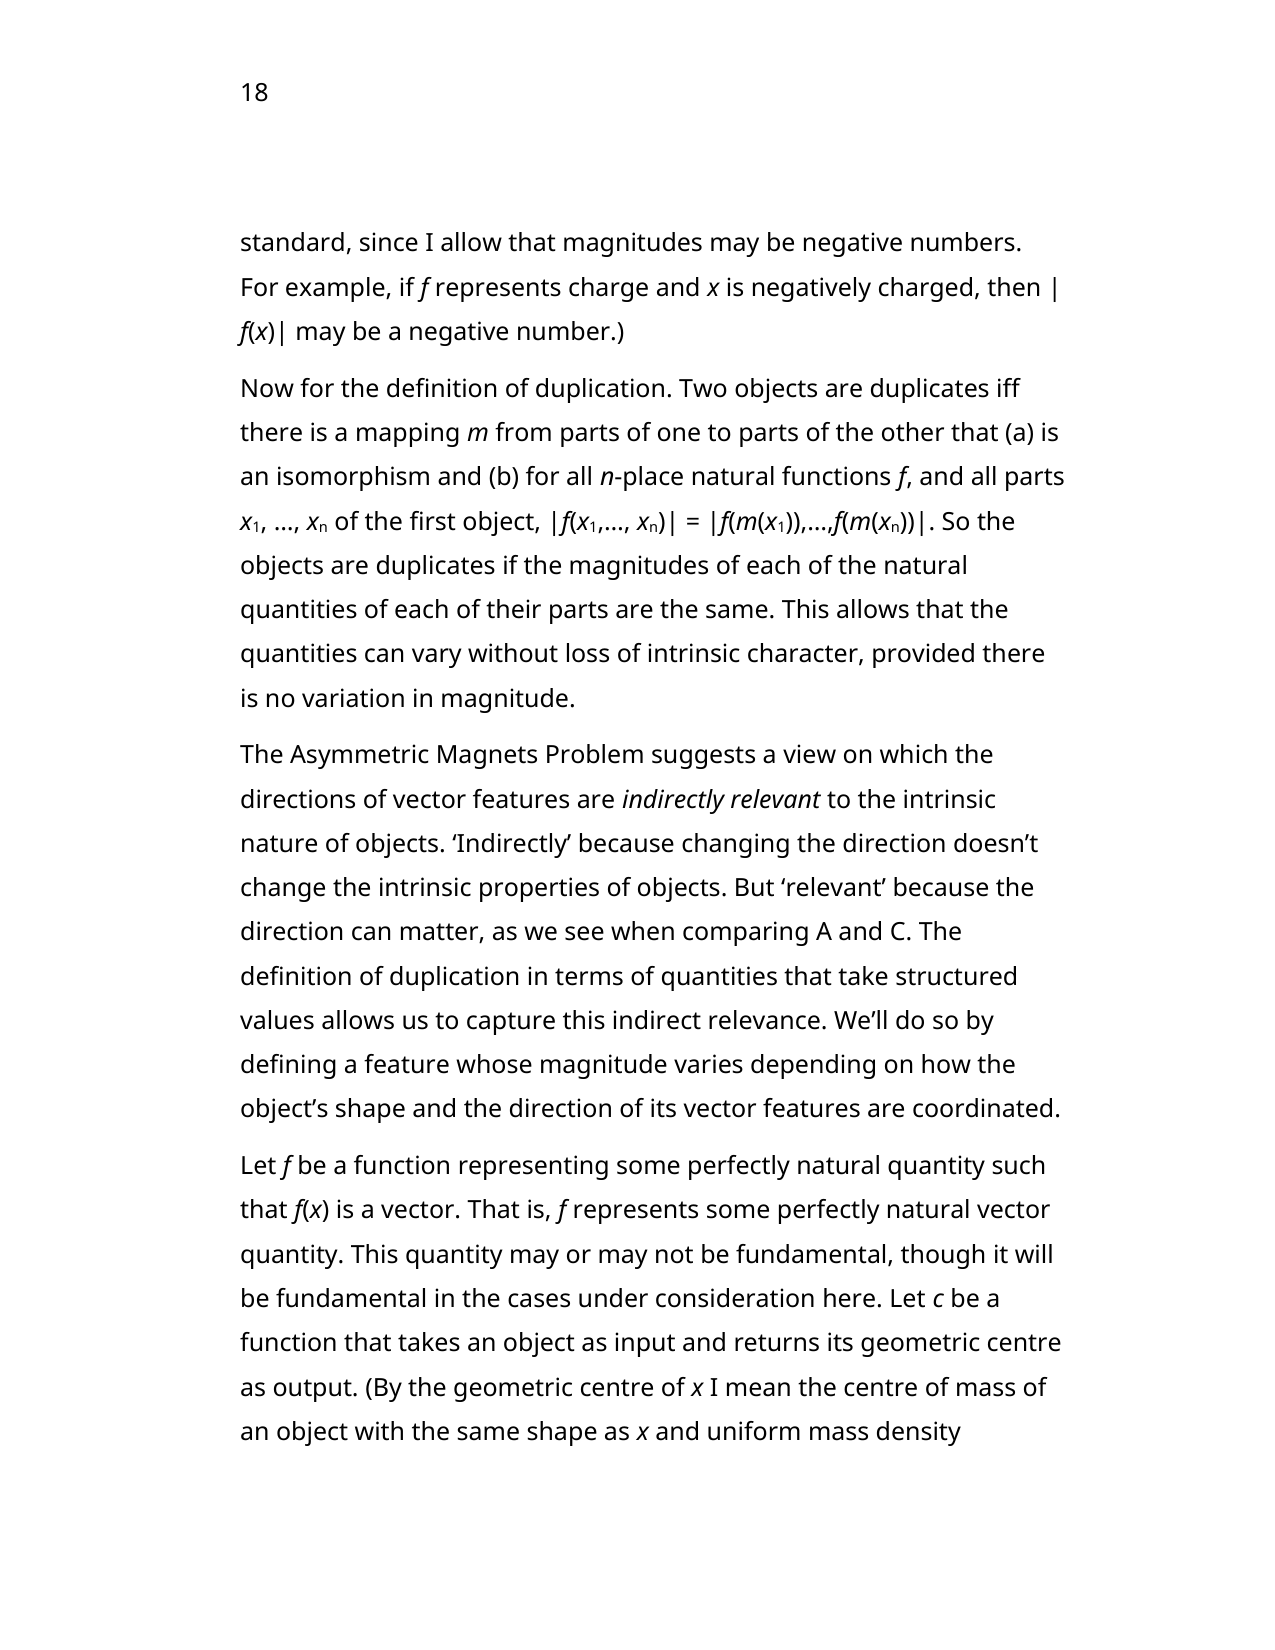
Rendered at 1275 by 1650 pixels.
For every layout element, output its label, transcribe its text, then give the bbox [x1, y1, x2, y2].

text Now for the definition of duplication. Two objects are duplicates iff there is a mapping m from parts of one to parts of the other that (a) is an isomorphism and (b) for all n-place natural functions f, and all parts x1, …, xn of the first object, |f(x1,…, xn)| = |f(m(x1)),…,f(m(xn))|. So the objects are duplicates if the magnitudes of each of the natural quantities of each of their parts are the same. This allows that the quantities can vary without loss of intrinsic character, provided there is no variation in magnitude. [240, 370, 1065, 714]
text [240, 1148, 1065, 1448]
text The Asymmetric Magnets Problem suggests a view on which the directions of vector features are indirectly relevant to the intrinsic nature of objects. ‘Indirectly’ because changing the direction doesn’t change the intrinsic properties of objects. But ‘relevant’ because the direction can matter, as we see when comparing A and C. The definition of duplication in terms of quantities that take structured values allows us to capture this indirect relevance. We’ll do so by defining a feature whose magnitude varies depending on how the object’s shape and the direction of its vector features are coordinated. [240, 737, 1065, 1125]
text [240, 225, 1065, 348]
